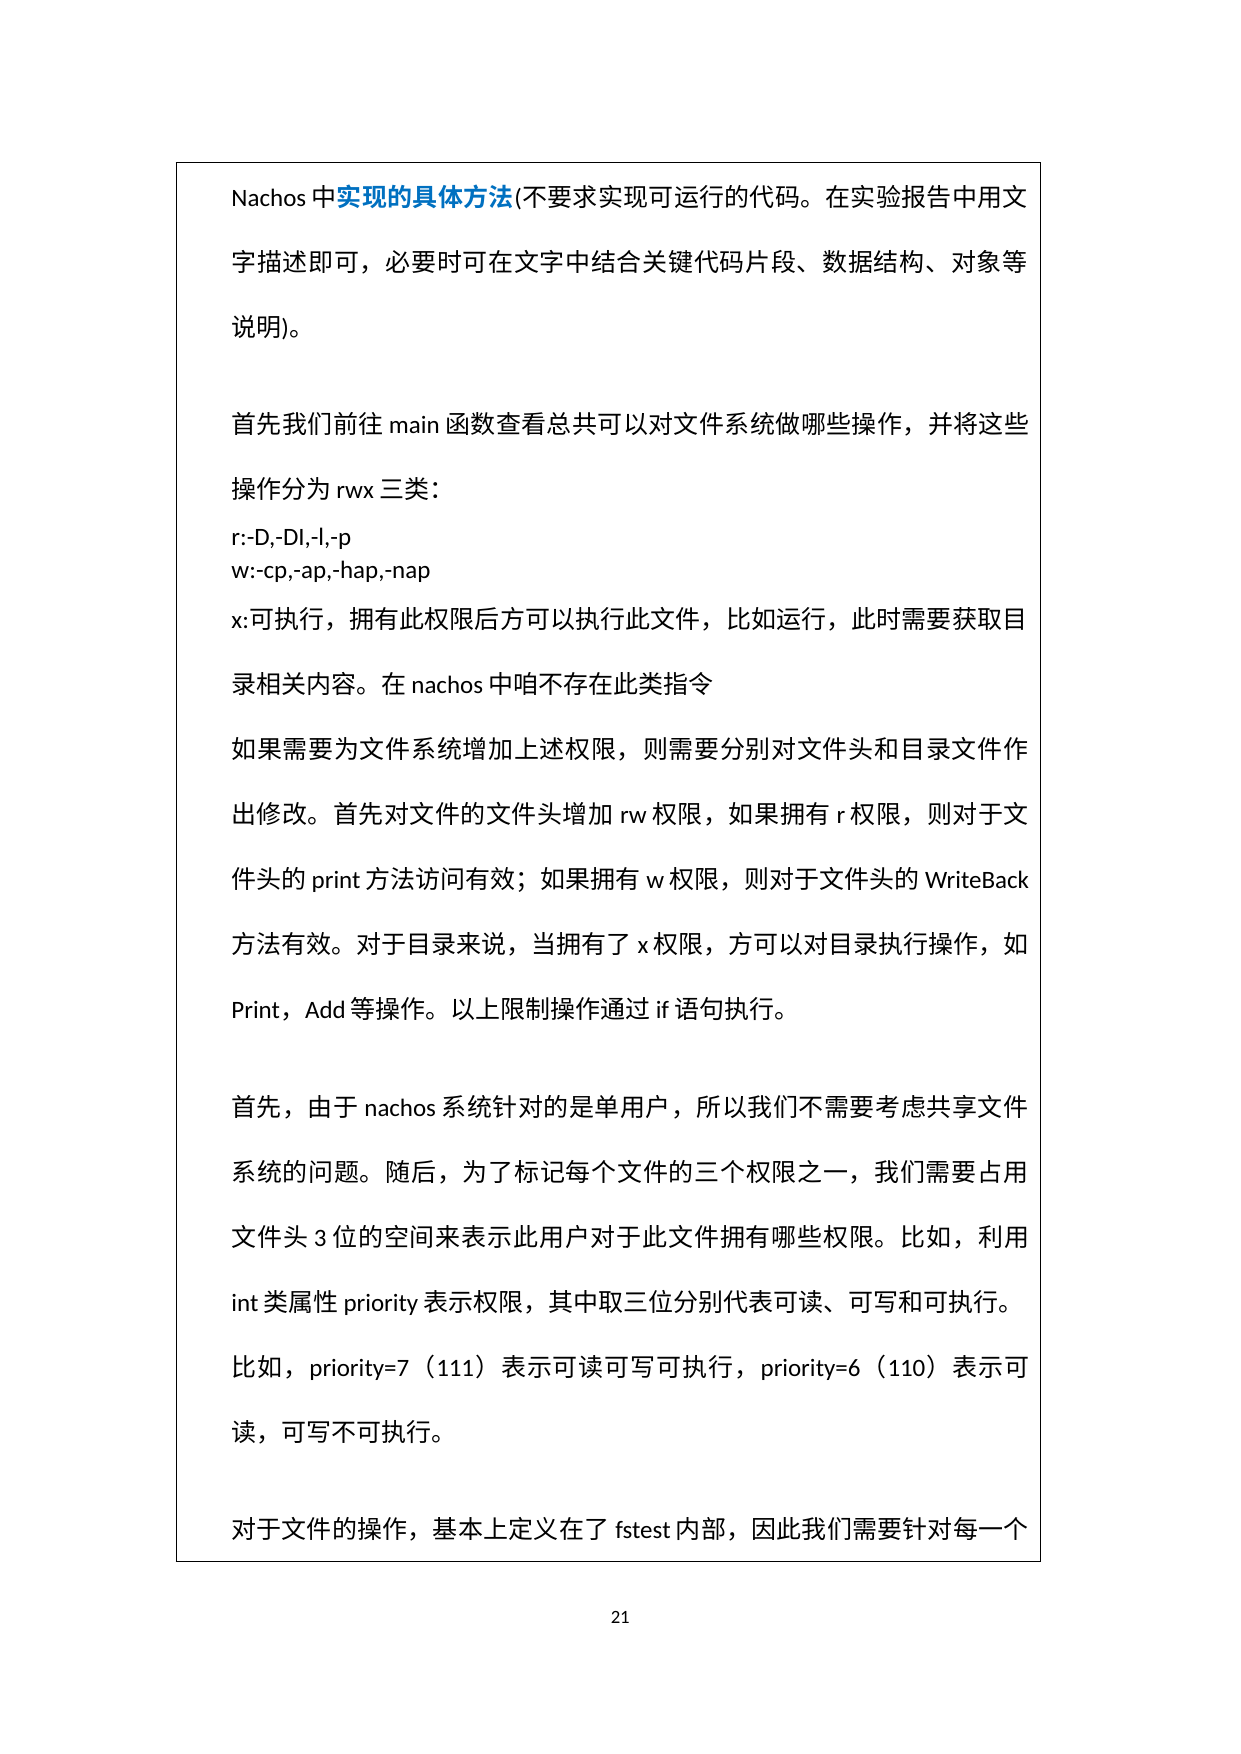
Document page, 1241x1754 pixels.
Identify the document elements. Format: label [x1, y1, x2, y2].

table_cell [177, 163, 1040, 1561]
